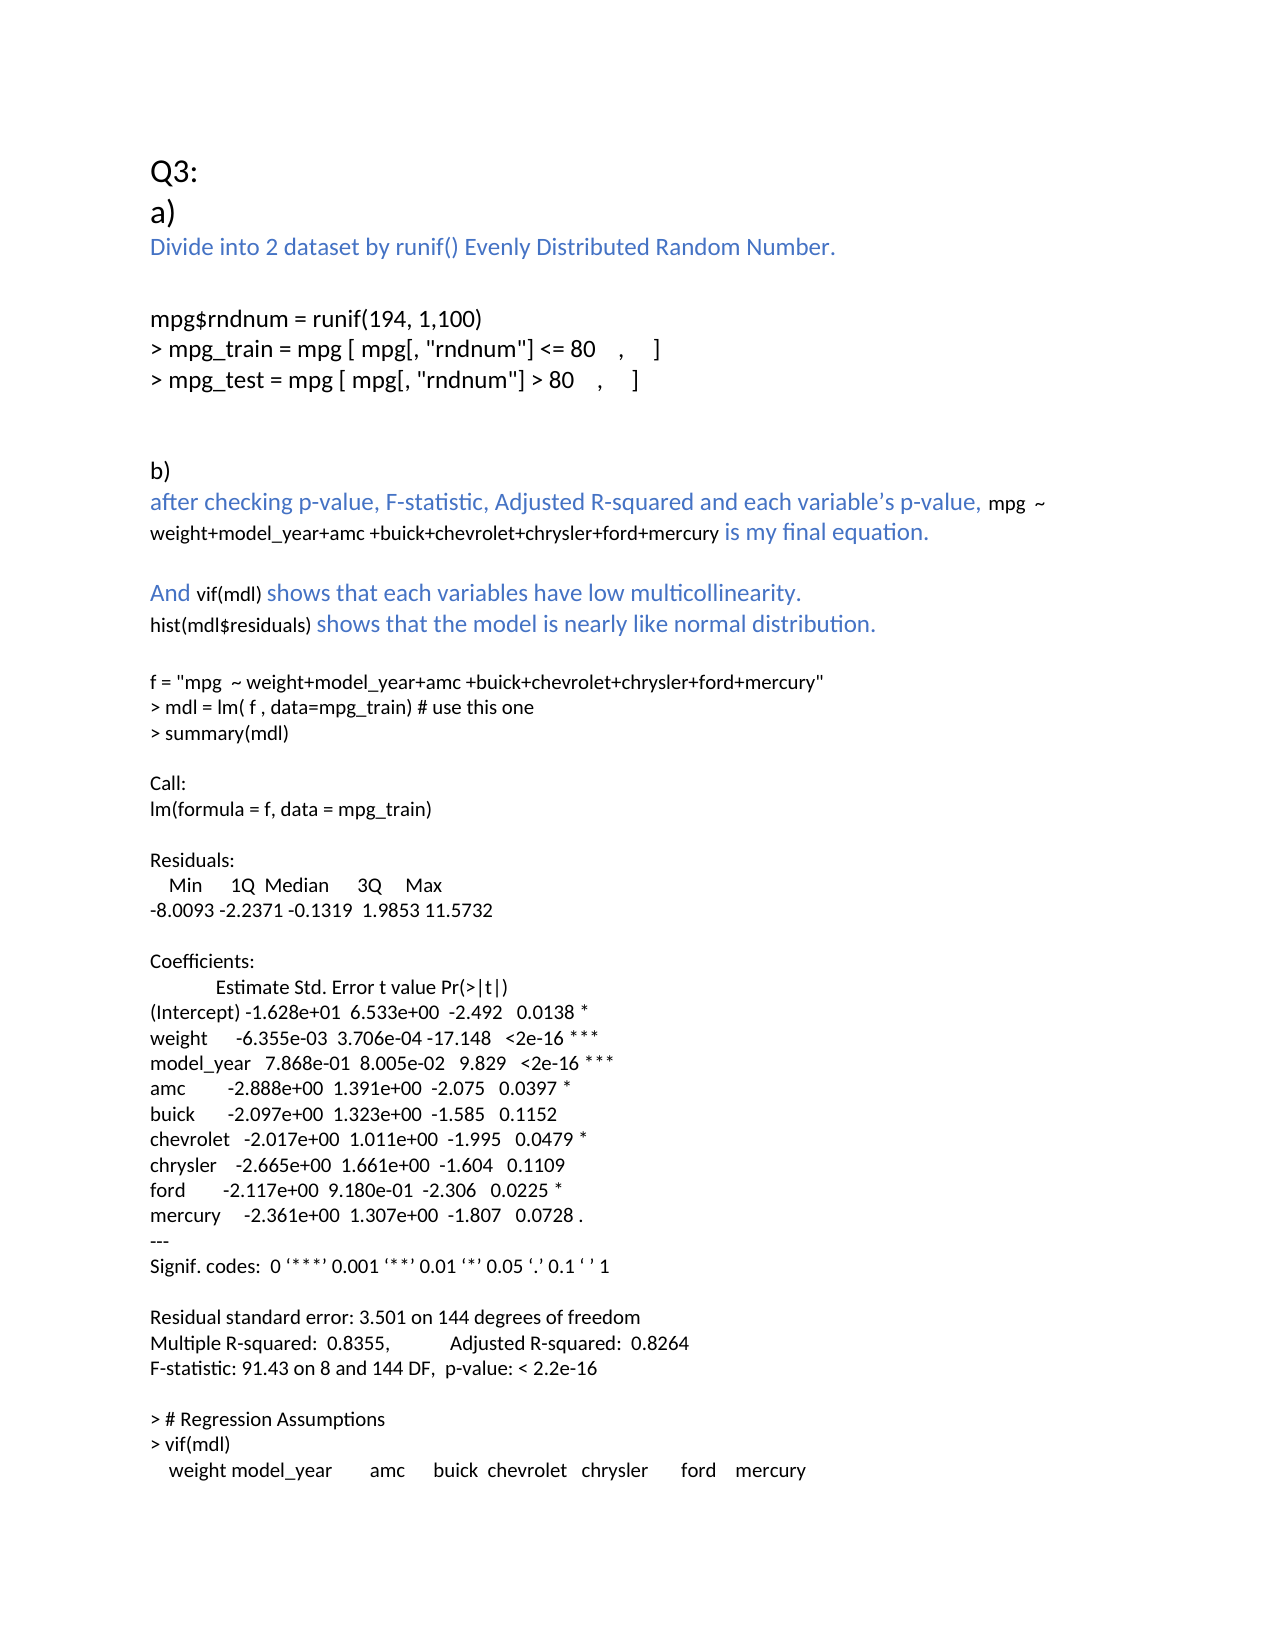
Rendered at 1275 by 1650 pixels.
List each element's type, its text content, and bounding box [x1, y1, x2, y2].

text > mpg_test = mpg [ mpg[, "rndnum"] > 80 , ] [150, 364, 1125, 394]
text lm(formula = f, data = mpg_train) [150, 796, 1125, 821]
text Multiple R-squared: 0.8355, Adjusted R-squared: 0.8264 [150, 1330, 1125, 1355]
text amc -2.888e+00 1.391e+00 -2.075 0.0397 * [150, 1076, 1125, 1101]
text Coefficients: [150, 948, 1125, 974]
text chrysler -2.665e+00 1.661e+00 -1.604 0.1109 [150, 1152, 1125, 1177]
text F-statistic: 91.43 on 8 and 144 DF, p-value: < 2.2e-16 [150, 1355, 1125, 1381]
text Min 1Q Median 3Q Max [150, 872, 1125, 898]
text > # Regression Assumptions [150, 1406, 1125, 1431]
text > mdl = lm( f , data=mpg_train) # use this one [150, 694, 1125, 720]
text Estimate Std. Error t value Pr(>|t|) [150, 974, 1125, 999]
text Residuals: [150, 847, 1125, 872]
text ford -2.117e+00 9.180e-01 -2.306 0.0225 * [150, 1177, 1125, 1203]
text -8.0093 -2.2371 -0.1319 1.9853 11.5732 [150, 898, 1125, 923]
text hist(mdl$residuals) shows that the model is nearly like normal distribution. [150, 608, 1125, 638]
text mpg$rndnum = runif(194, 1,100) [150, 303, 1125, 333]
text Divide into 2 dataset by runif() Evenly Distributed Random Number. [150, 231, 1125, 262]
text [150, 1457, 1125, 1482]
text model_year 7.868e-01 8.005e-02 9.829 <2e-16 *** [150, 1050, 1125, 1076]
text Residual standard error: 3.501 on 144 degrees of freedom [150, 1304, 1125, 1330]
text chevrolet -2.017e+00 1.011e+00 -1.995 0.0479 * [150, 1126, 1125, 1152]
text Q3: [150, 150, 1125, 191]
text after checking p-value, F-statistic, Adjusted R-squared and each variable’s p-value, mpg ~ weight+model_year+amc +buick+chevrolet+chrysler+ford+mercury is my final equation. [150, 486, 1125, 547]
text And vif(mdl) shows that each variables have low multicollinearity. [150, 577, 1125, 608]
text Call: [150, 771, 1125, 796]
text f = "mpg ~ weight+model_year+amc +buick+chevrolet+chrysler+ford+mercury" [150, 669, 1125, 694]
text a) [150, 191, 1125, 231]
text > vif(mdl) [150, 1431, 1125, 1457]
text weight -6.355e-03 3.706e-04 -17.148 <2e-16 *** [150, 1025, 1125, 1050]
text mercury -2.361e+00 1.307e+00 -1.807 0.0728 . [150, 1203, 1125, 1228]
text > mpg_train = mpg [ mpg[, "rndnum"] <= 80 , ] [150, 333, 1125, 364]
text (Intercept) -1.628e+01 6.533e+00 -2.492 0.0138 * [150, 999, 1125, 1025]
text buick -2.097e+00 1.323e+00 -1.585 0.1152 [150, 1101, 1125, 1126]
text --- [150, 1228, 1125, 1253]
text Signif. codes: 0 ‘***’ 0.001 ‘**’ 0.01 ‘*’ 0.05 ‘.’ 0.1 ‘ ’ 1 [150, 1253, 1125, 1279]
text > summary(mdl) [150, 720, 1125, 745]
text b) [150, 455, 1125, 486]
